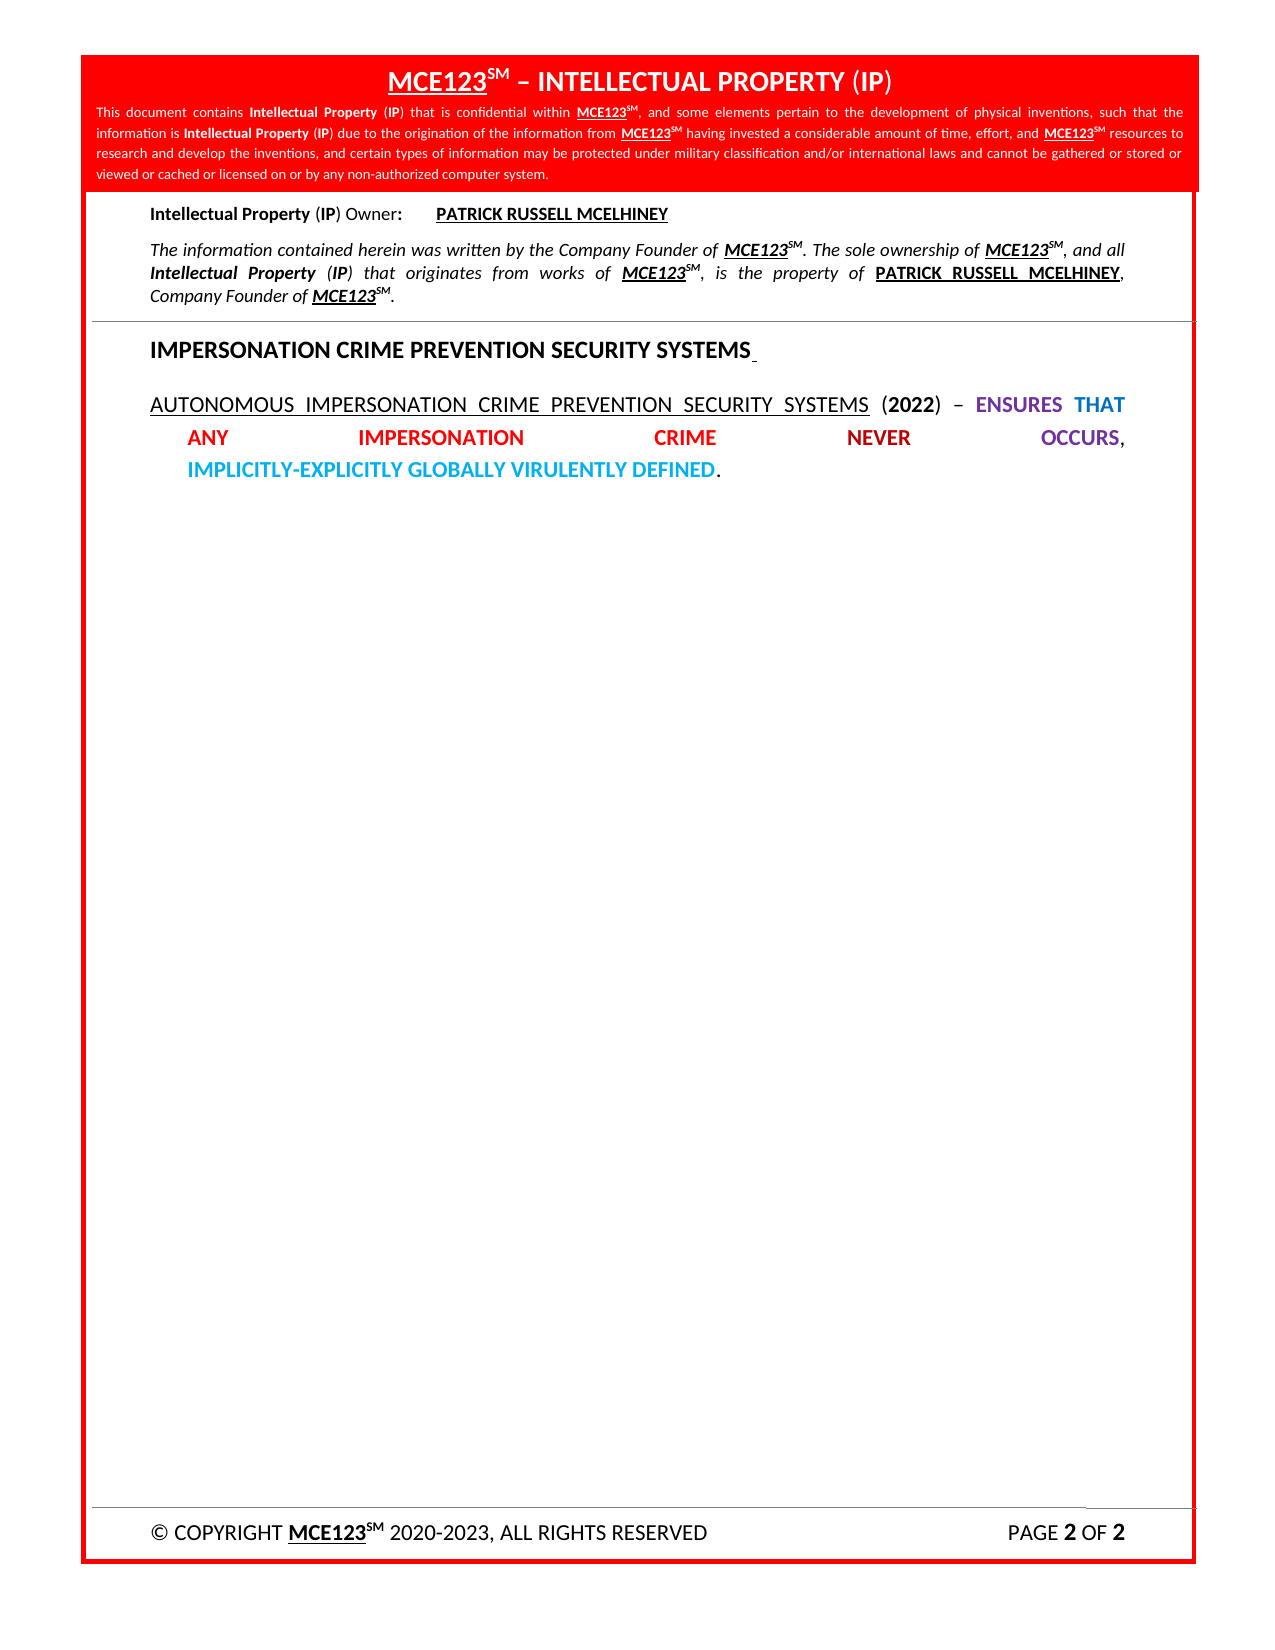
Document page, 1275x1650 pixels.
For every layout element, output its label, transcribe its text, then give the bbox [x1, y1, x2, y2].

text IMPERSONATION CRIME PREVENTION SECURITY SYSTEMS [150, 335, 1125, 365]
text AUTONOMOUS IMPERSONATION CRIME PREVENTION SECURITY SYSTEMS (2022) – ENSURES THAT ANY IMPERSONATION CRIME NEVER OCCURS, IMPLICITLY-EXPLICITLY GLOBALLY VIRULENTLY DEFINED. [150, 391, 1125, 483]
